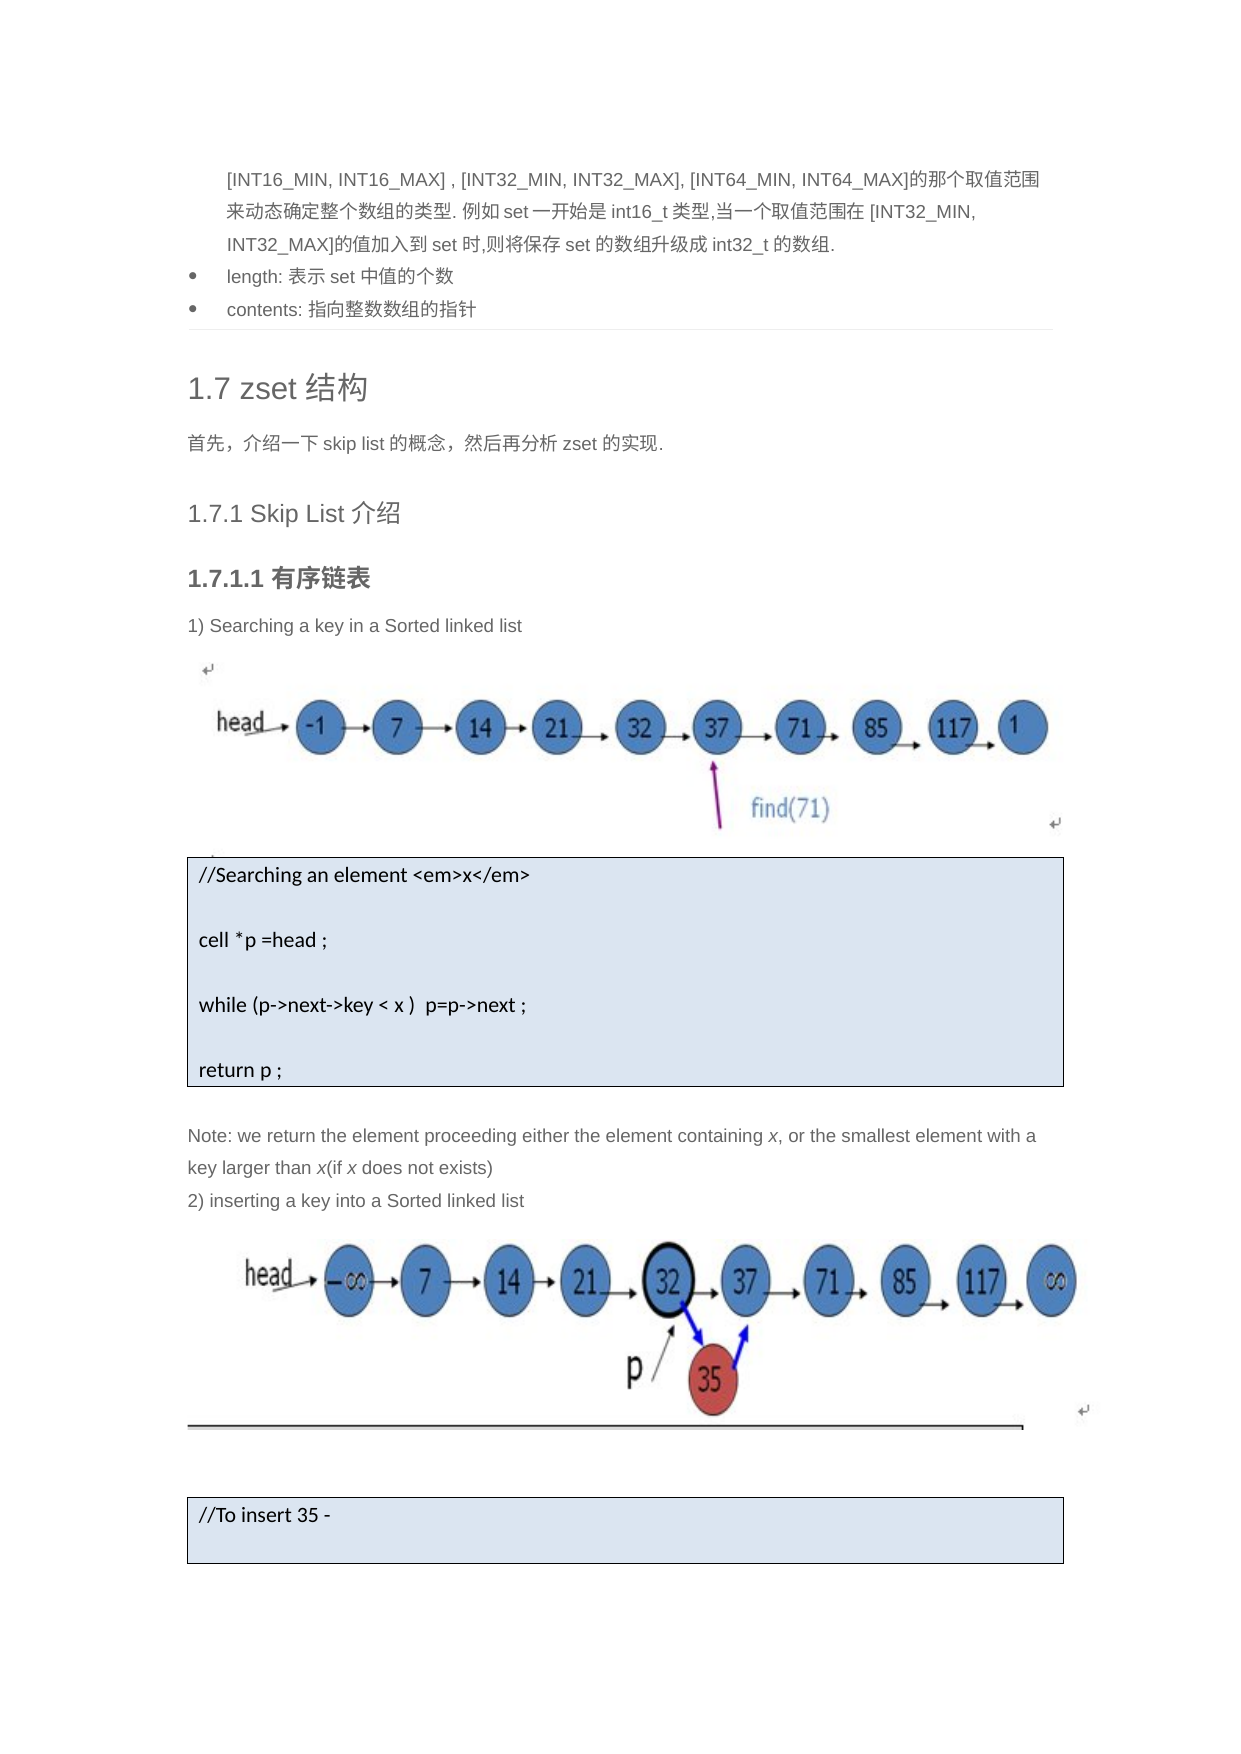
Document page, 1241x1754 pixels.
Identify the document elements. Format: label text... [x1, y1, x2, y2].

subtitle 1.7 zset 结构 [187, 354, 1053, 419]
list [189, 162, 1053, 259]
table_header //Searching an element <em>x</em> cell *p =head ; while (p->next->key < x ) p=p->next ; return p ; [188, 858, 1063, 1086]
picture [187, 662, 1064, 857]
text 1) Searching a key in a Sorted linked list [187, 609, 1053, 642]
text 首先，介绍一下 skip list 的概念，然后再分析 zset 的实现. [187, 426, 1053, 459]
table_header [188, 1498, 1063, 1563]
text 2) inserting a key into a Sorted linked list [187, 1184, 1053, 1217]
text Note: we return the element proceeding either the element containing x, or the smallest element with a key larger than x(if x does not exists) [187, 1119, 1053, 1184]
subtitle 1.7.1.1 有序链表 [187, 544, 1053, 609]
list length: 表示 set 中值的个数 [189, 259, 1053, 292]
picture [187, 1239, 1130, 1430]
list contents: 指向整数数组的指针 [189, 292, 1053, 329]
subtitle 1.7.1 Skip List 介绍 [187, 479, 1053, 544]
